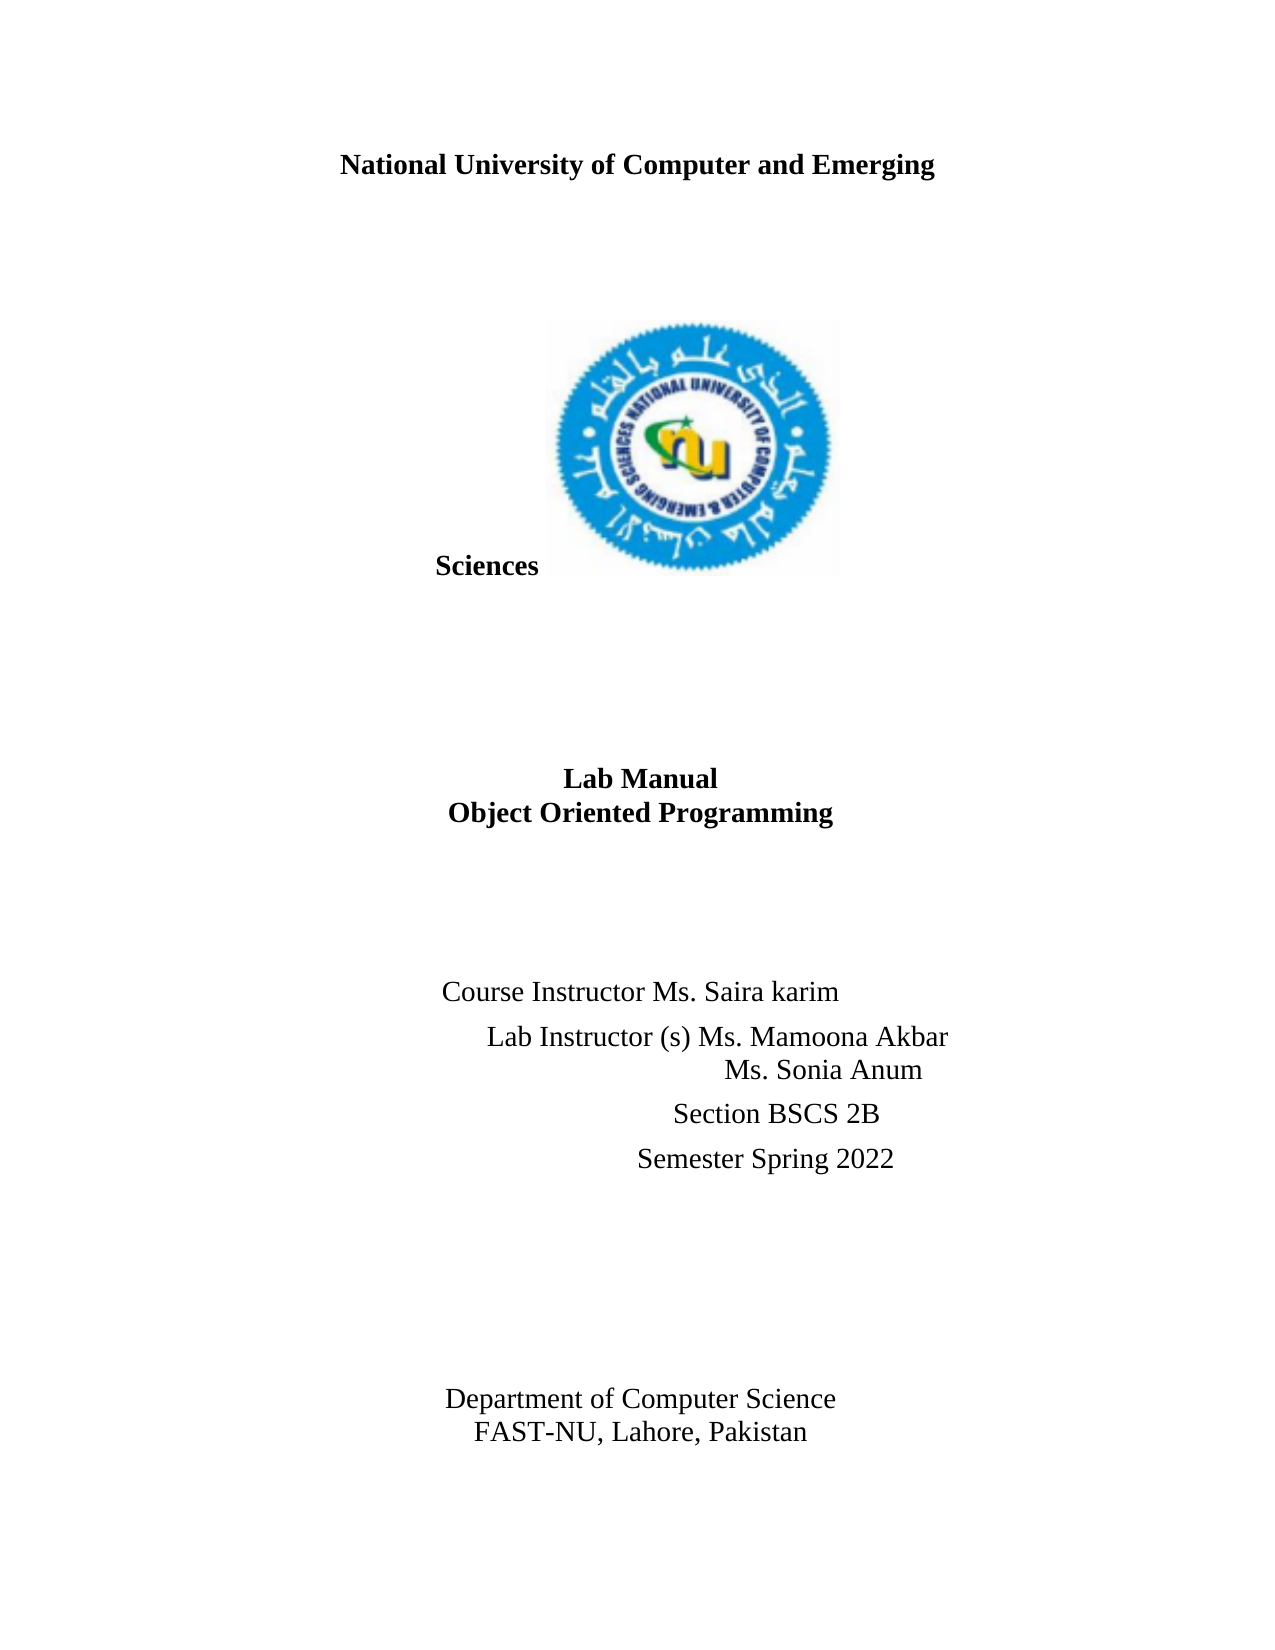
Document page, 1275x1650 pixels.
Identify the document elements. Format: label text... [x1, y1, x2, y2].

text Lab Instructor (s) Ms. Mamoona Akbar [150, 1019, 948, 1052]
text Course Instructor Ms. Saira karim [150, 974, 1131, 1008]
picture [546, 320, 840, 576]
text National University of Computer and Emerging Sciences [284, 147, 990, 581]
text Section BSCS 2B [150, 1097, 880, 1130]
text FAST-NU, Lahore, Pakistan [150, 1414, 1131, 1448]
text Semester Spring 2022 [150, 1141, 894, 1174]
text Department of Computer Science [150, 1381, 1131, 1414]
text Object Oriented Programming [150, 795, 1131, 828]
text Ms. Sonia Anum [150, 1052, 922, 1086]
text Lab Manual [150, 761, 1131, 795]
